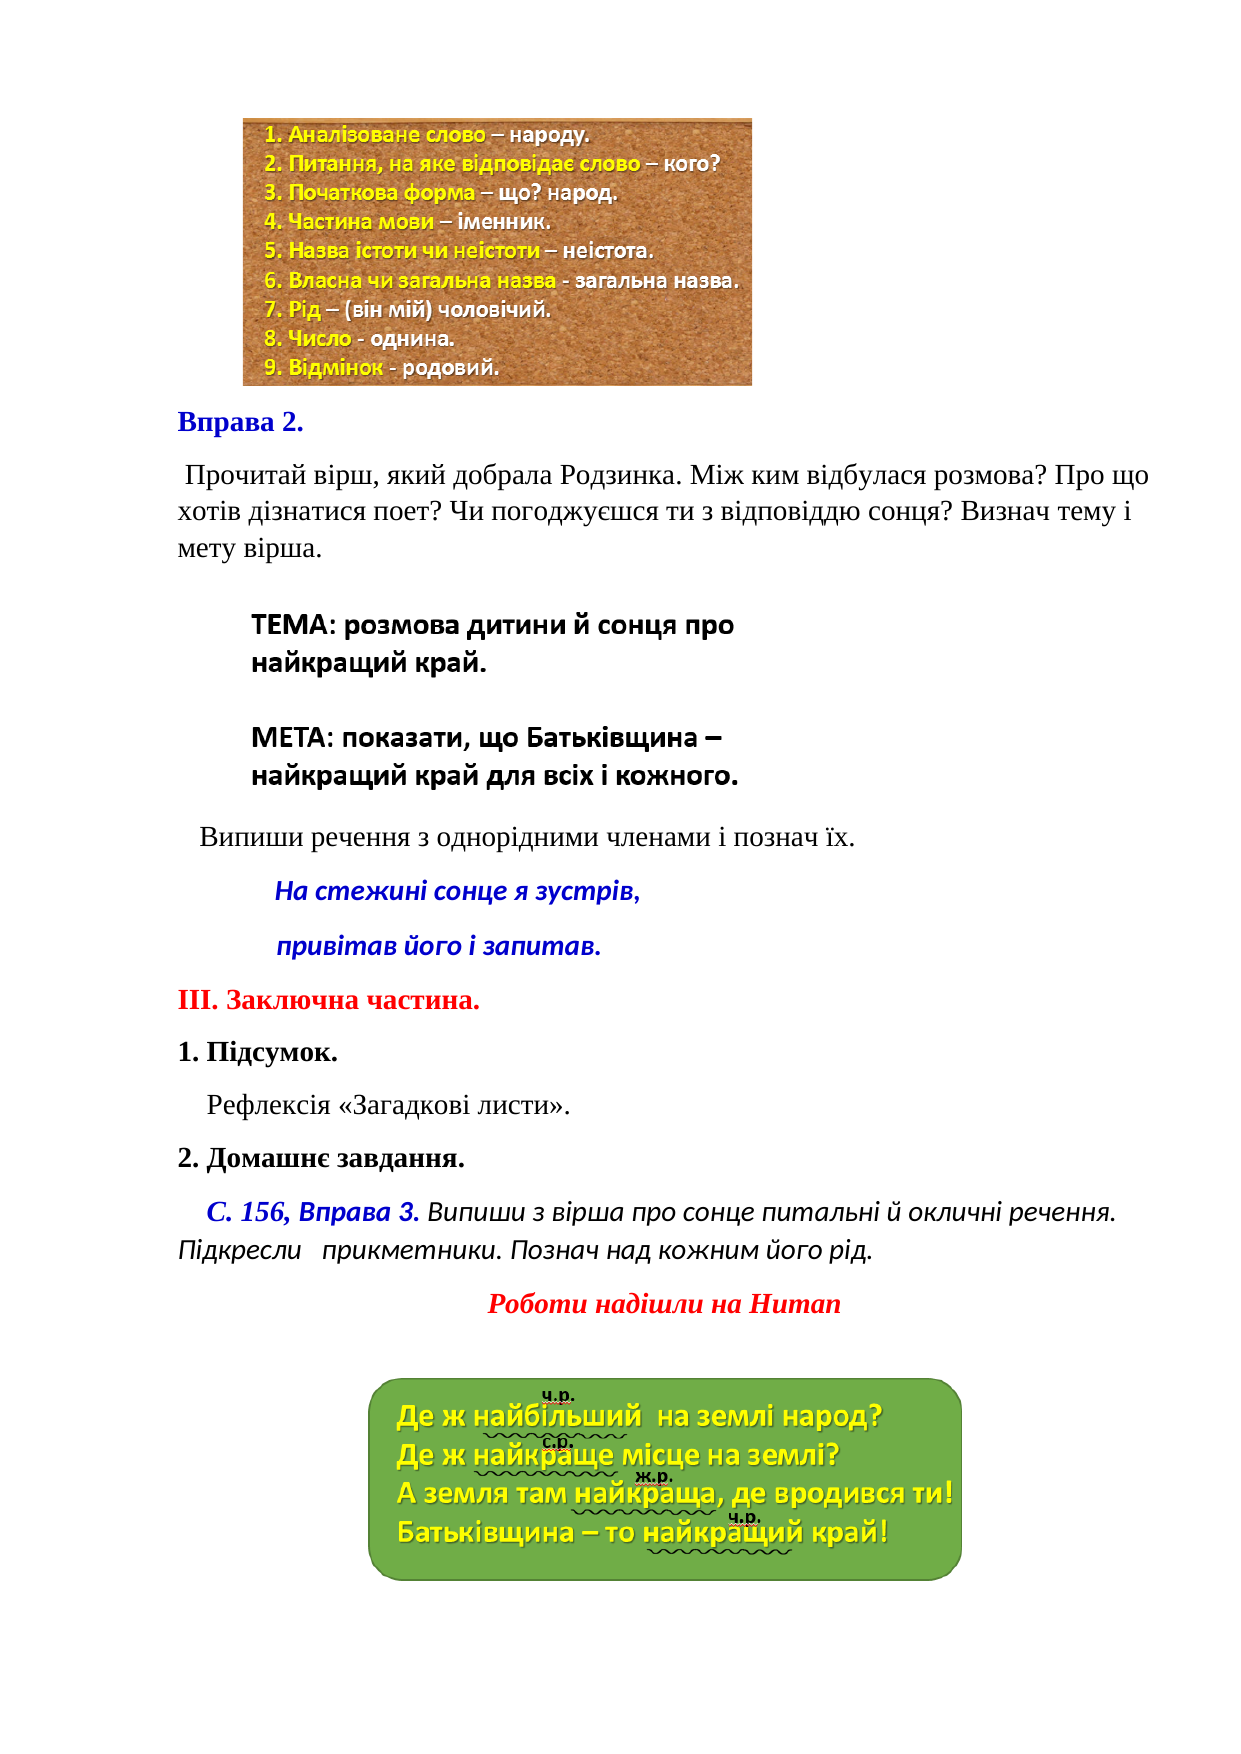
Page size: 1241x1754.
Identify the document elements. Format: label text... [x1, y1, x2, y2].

list Роботи надішли на Human [177, 1287, 1152, 1320]
list 1. Підсумок. [177, 1034, 1152, 1068]
picture [235, 582, 756, 800]
text Вправа 2. [177, 404, 1152, 438]
text На стежині сонце я зустрів, [177, 872, 1152, 907]
text привітав його і запитав. [177, 927, 1152, 962]
text Випиши речення з однорідними членами і познач їх. [177, 819, 1152, 852]
list 2. Домашнє завдання. [177, 1140, 1152, 1174]
text Прочитай вірш, який добрала Родзинка. Між ким відбулася розмова? Про що хотів дізнатися поет? Чи погоджуєшся ти з відповіддю сонця? Визнач тему і мету вірша. [177, 457, 1152, 563]
text С. 156, Вправа 3. Випиши з вірша про сонце питальні й окличні речення. Підкресли прикметники. Познач над кожним його рід. [177, 1193, 1152, 1267]
text ІІІ. Заключна частина. [177, 982, 1152, 1015]
picture [242, 118, 753, 386]
text Рефлексія «Загадкові листи». [177, 1087, 1152, 1121]
picture [366, 1375, 963, 1584]
